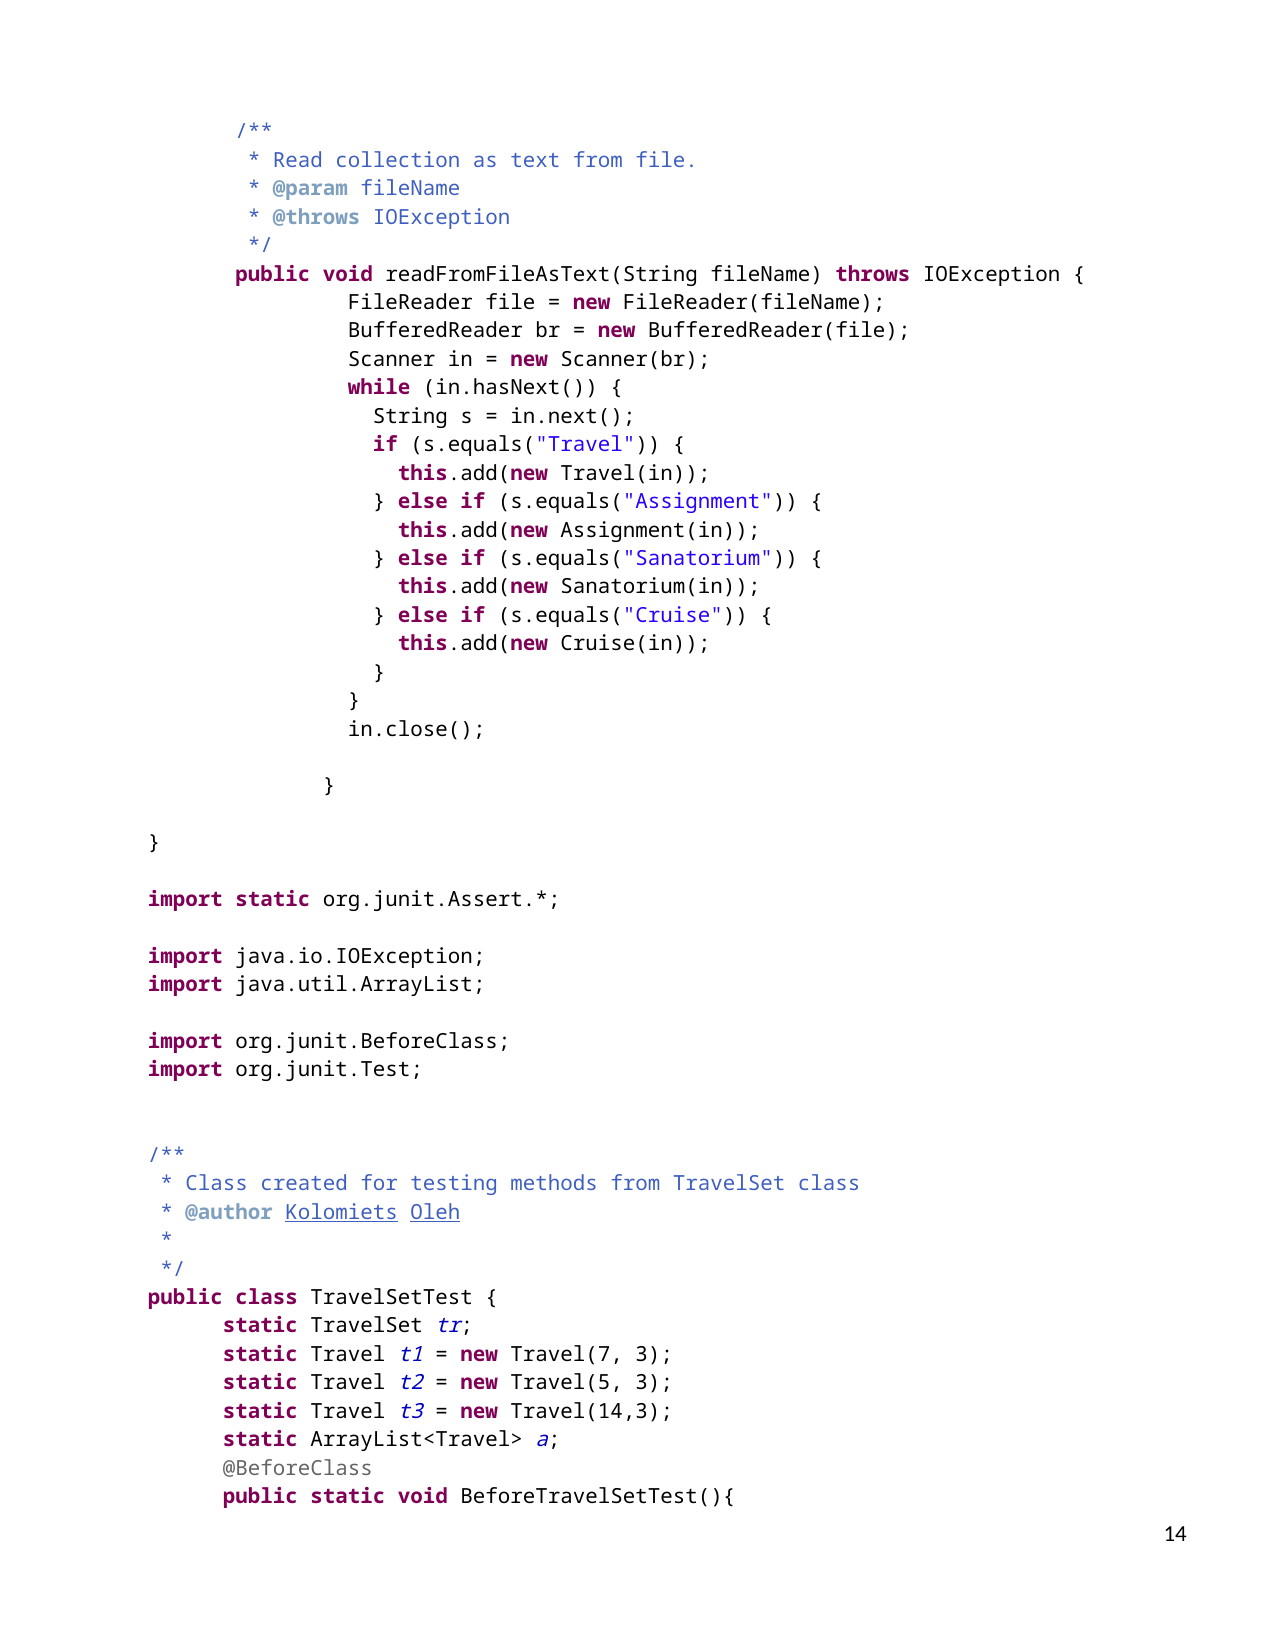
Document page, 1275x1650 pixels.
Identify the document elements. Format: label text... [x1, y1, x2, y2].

text if (s.equals("Travel")) { [148, 429, 1186, 458]
text String s = in.next(); [148, 401, 1186, 429]
text FileReader file = new FileReader(fileName); [148, 287, 1186, 316]
text */ [148, 1254, 1186, 1282]
text this.add(new Cruise(in)); [148, 628, 1186, 657]
text } [148, 685, 1186, 714]
text } [148, 827, 1186, 856]
text static Travel t3 = new Travel(14,3); [148, 1396, 1186, 1424]
text } else if (s.equals("Assignment")) { [148, 486, 1186, 515]
text } else if (s.equals("Cruise")) { [148, 600, 1186, 628]
text * @author Kolomiets Oleh [148, 1197, 1186, 1225]
text @BeforeClass [148, 1453, 1186, 1481]
text this.add(new Assignment(in)); [148, 515, 1186, 543]
text /** [148, 1140, 1186, 1168]
text import org.junit.Test; [148, 1054, 1186, 1083]
text * [148, 1225, 1186, 1254]
text * Class created for testing methods from TravelSet class [148, 1168, 1186, 1197]
text } [148, 770, 1186, 799]
text } else if (s.equals("Sanatorium")) { [148, 543, 1186, 572]
text } [148, 657, 1186, 685]
text this.add(new Travel(in)); [148, 458, 1186, 486]
text static Travel t1 = new Travel(7, 3); [148, 1339, 1186, 1367]
text public static void BeforeTravelSetTest(){ [148, 1481, 1186, 1509]
text static Travel t2 = new Travel(5, 3); [148, 1367, 1186, 1396]
text static TravelSet tr; [148, 1311, 1186, 1339]
text while (in.hasNext()) { [148, 372, 1186, 401]
text BufferedReader br = new BufferedReader(file); [148, 316, 1186, 344]
text public void readFromFileAsText(String fileName) throws IOException { [148, 259, 1186, 287]
text in.close(); [148, 714, 1186, 742]
text /** [148, 117, 1186, 145]
text */ [148, 230, 1186, 259]
text * @param fileName [148, 173, 1186, 202]
text static ArrayList<Travel> a; [148, 1424, 1186, 1453]
text public class TravelSetTest { [148, 1282, 1186, 1311]
text * @throws IOException [148, 202, 1186, 230]
text import java.util.ArrayList; [148, 969, 1186, 998]
text import java.io.IOException; [148, 941, 1186, 969]
text Scanner in = new Scanner(br); [148, 344, 1186, 372]
text import org.junit.BeforeClass; [148, 1026, 1186, 1054]
text import static org.junit.Assert.*; [148, 884, 1186, 912]
text this.add(new Sanatorium(in)); [148, 572, 1186, 600]
text * Read collection as text from file. [148, 145, 1186, 173]
